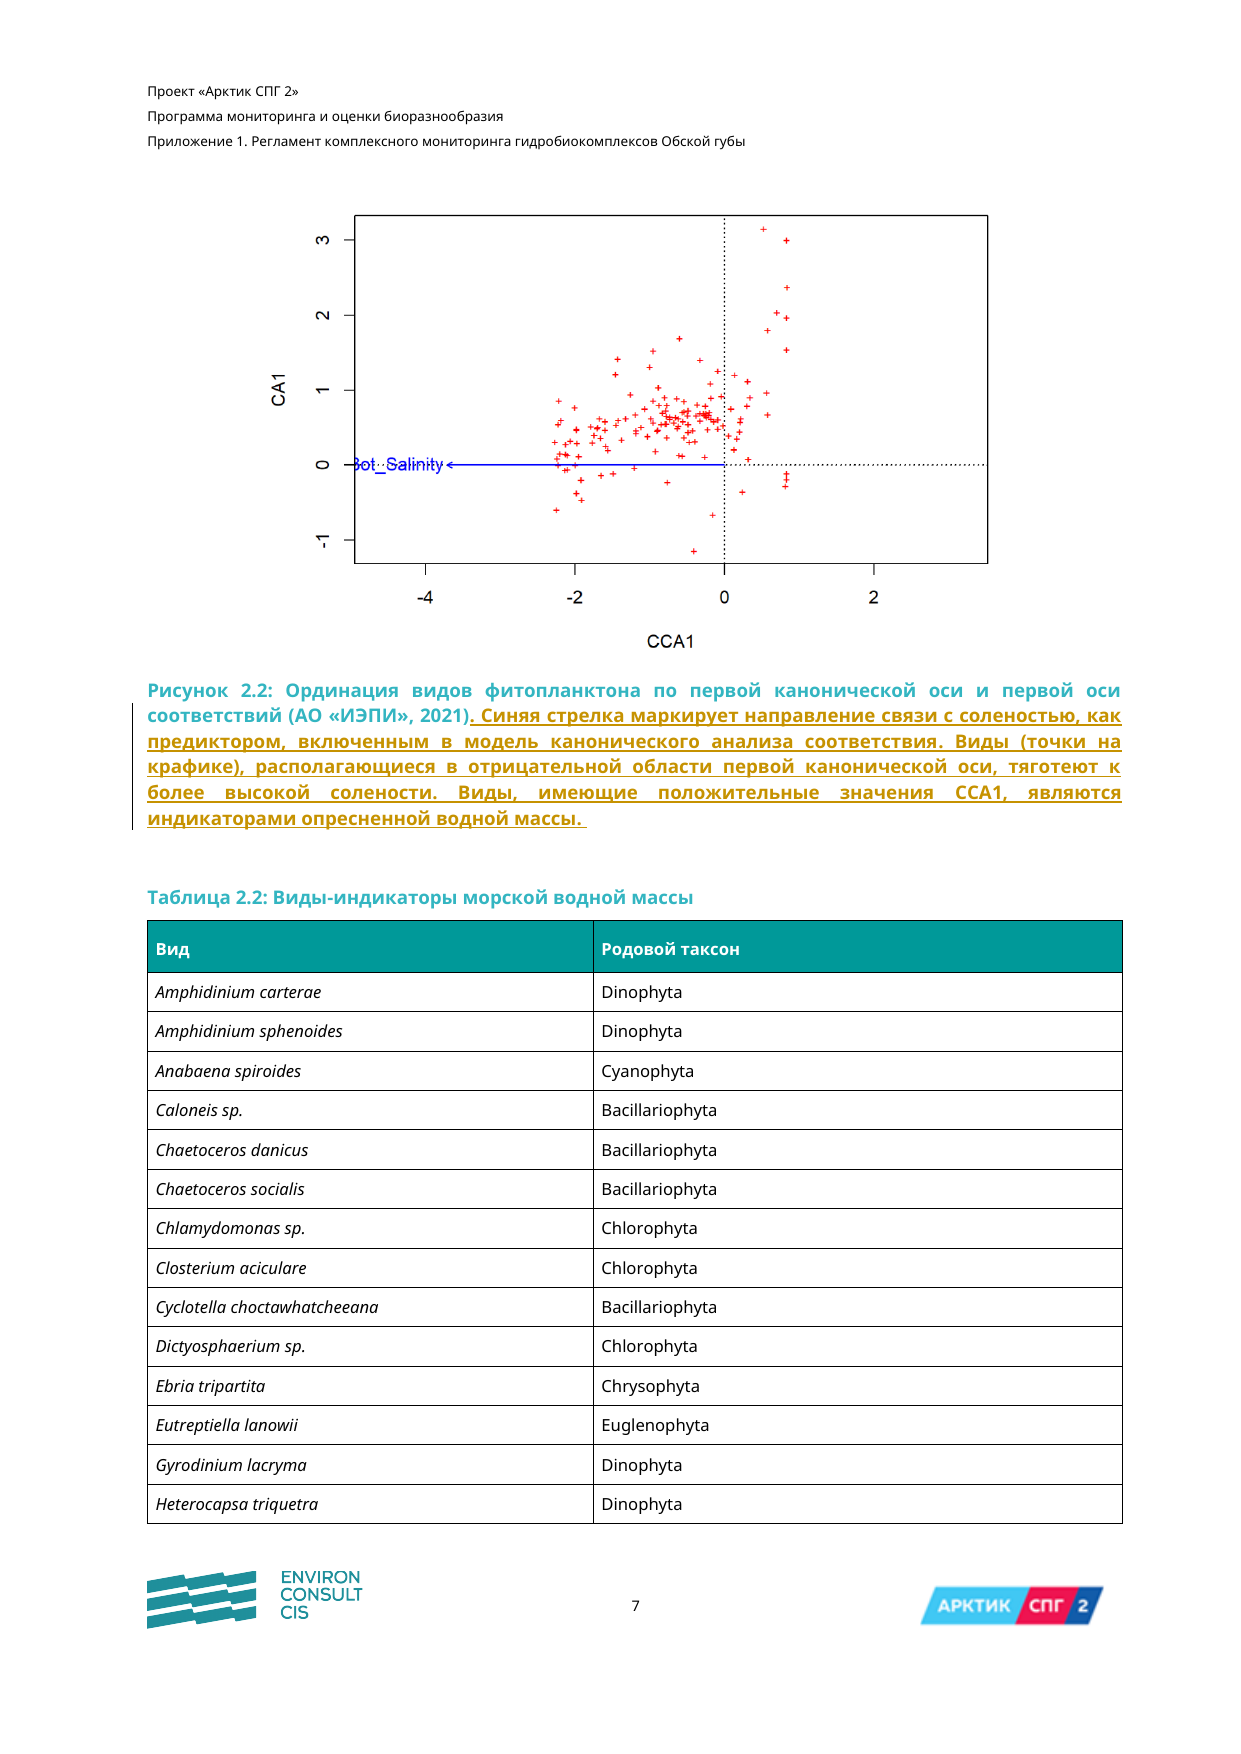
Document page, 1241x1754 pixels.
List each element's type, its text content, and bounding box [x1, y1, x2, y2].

table_cell Dinophyta [594, 1012, 1122, 1051]
table_cell Closterium aciculare [148, 1249, 593, 1287]
table_cell Cyanophyta [594, 1052, 1122, 1090]
table_cell Chlamydomonas sp. [148, 1209, 593, 1247]
table_cell Bacillariophyta [594, 1091, 1122, 1129]
table_cell Amphidinium carterae [148, 973, 593, 1011]
table_cell Bacillariophyta [594, 1130, 1122, 1169]
table_cell Chrysophyta [594, 1367, 1122, 1405]
picture [261, 200, 1008, 660]
table_cell Anabaena spiroides [148, 1052, 593, 1090]
text Рисунок 2.2: Ординация видов фитопланктона по первой канонической оси и первой оси соответствий (АО «ИЭПИ», 2021) [147, 752, 1122, 801]
table_cell Amphidinium sphenoides [148, 1012, 593, 1051]
table_cell Cyclotella choctawhatcheeana [148, 1288, 593, 1326]
table_cell Chlorophyta [594, 1327, 1122, 1366]
table_cell Gyrodinium lacryma [148, 1445, 593, 1484]
table_cell Heterocapsa triquetra [148, 1485, 593, 1523]
table_cell Bacillariophyta [594, 1288, 1122, 1326]
table_cell Chaetoceros socialis [148, 1170, 593, 1208]
picture [147, 1571, 363, 1629]
table_cell Chlorophyta [594, 1209, 1122, 1247]
table_cell Chlorophyta [594, 1249, 1122, 1287]
table_cell Caloneis sp. [148, 1091, 593, 1129]
table_cell Eutreptiella lanowii [148, 1406, 593, 1444]
table_cell Dinophyta [594, 1445, 1122, 1484]
table_cell Dinophyta [594, 973, 1122, 1011]
table_cell Ebria tripartita [148, 1367, 593, 1405]
text Таблица 2.2: Виды-индикаторы морской водной массы [147, 884, 1122, 909]
table_cell Dictyosphaerium sp. [148, 1327, 593, 1366]
text Рисунок 2.2: Ординация видов фитопланктона по первой канонической оси и первой оси соответствий (АО «ИЭПИ», 2021) [147, 803, 1122, 830]
text Рисунок 2.2: Ординация видов фитопланктона по первой канонической оси и первой оси соответствий (АО «ИЭПИ», 2021) [147, 677, 1122, 750]
picture [920, 1573, 1105, 1639]
table_cell Euglenophyta [594, 1406, 1122, 1444]
table_header Вид [148, 921, 593, 972]
table_cell Dinophyta [594, 1485, 1122, 1523]
table_cell Bacillariophyta [594, 1170, 1122, 1208]
table_cell Chaetoceros danicus [148, 1130, 593, 1169]
table_header Родовой таксон [594, 921, 1122, 972]
